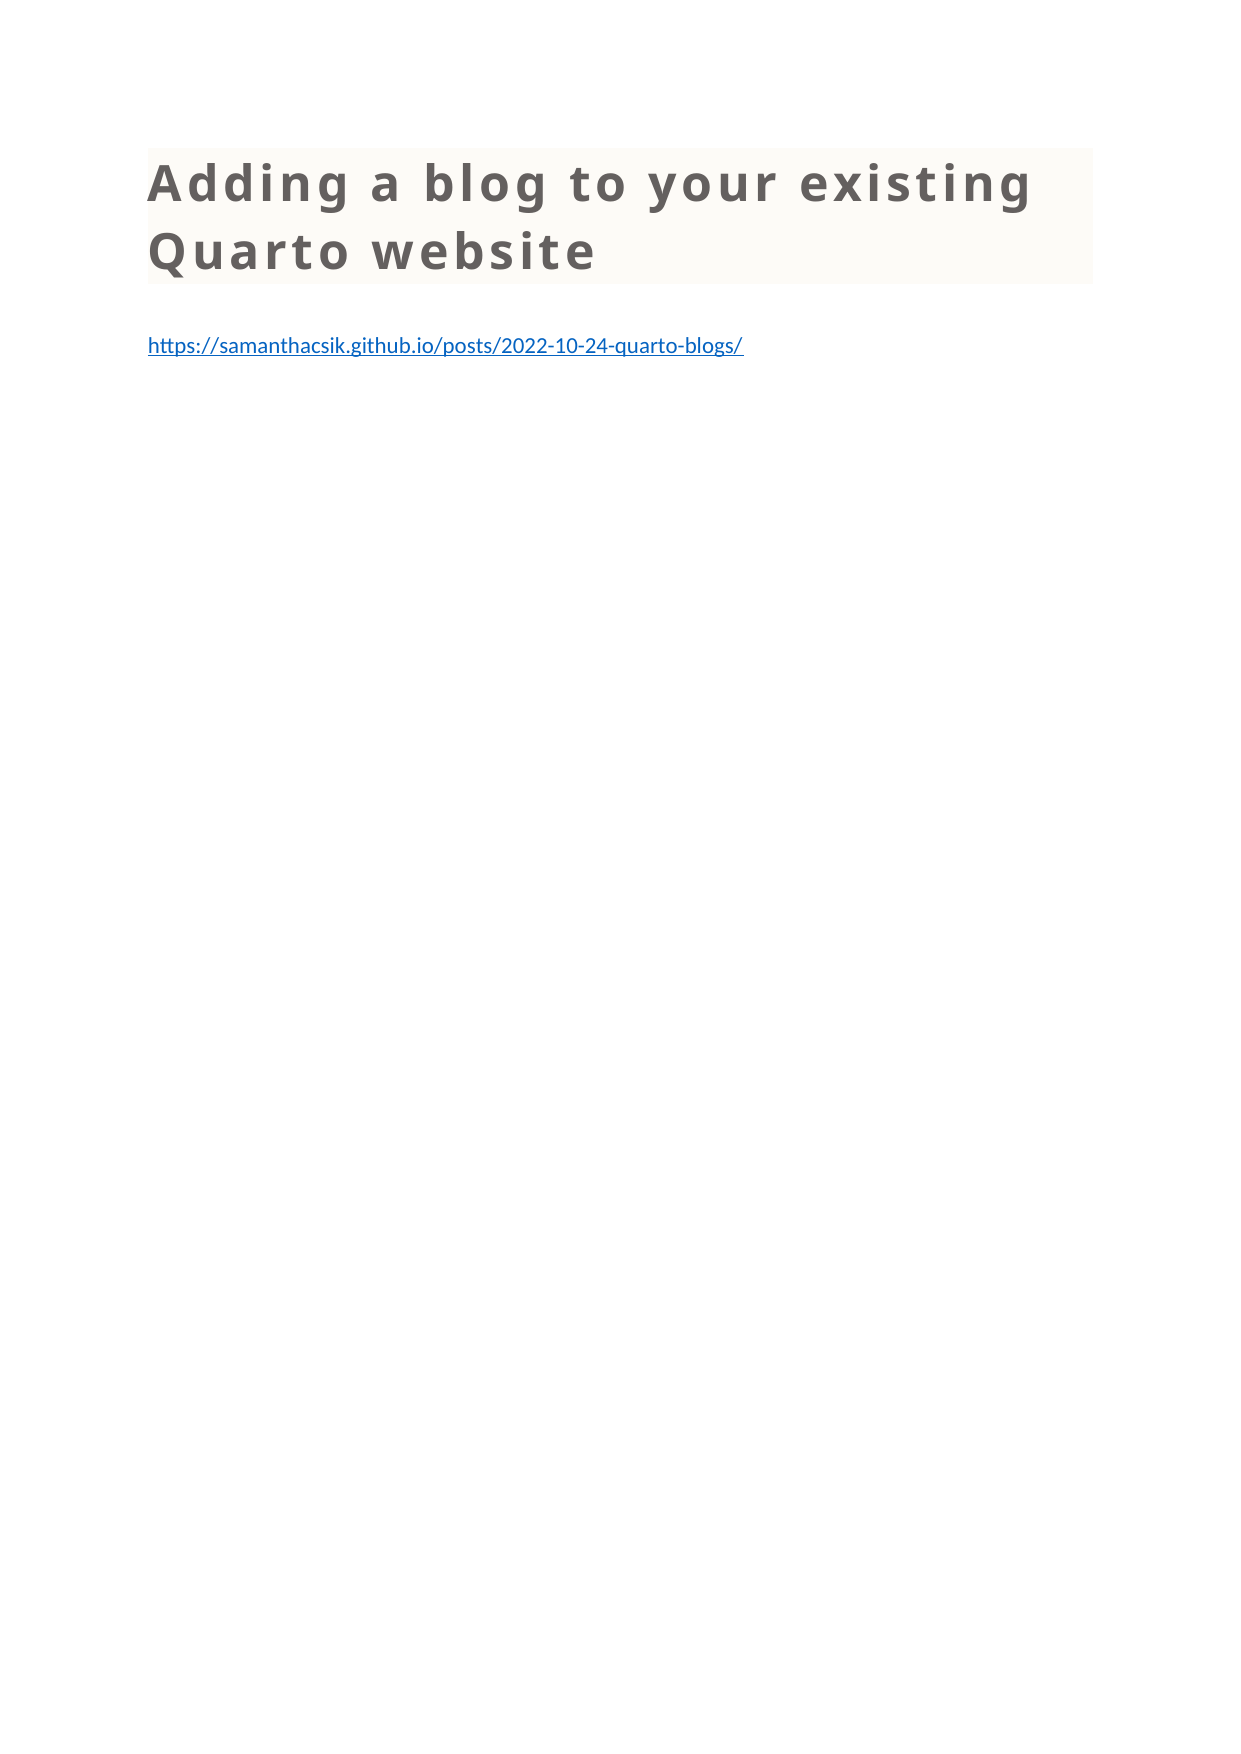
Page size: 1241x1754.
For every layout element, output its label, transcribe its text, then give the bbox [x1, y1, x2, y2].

text Adding a blog to your existing Quarto website [148, 148, 1093, 284]
text https://samanthacsik.github.io/posts/2022-10-24-quarto-blogs/ [148, 331, 1093, 359]
